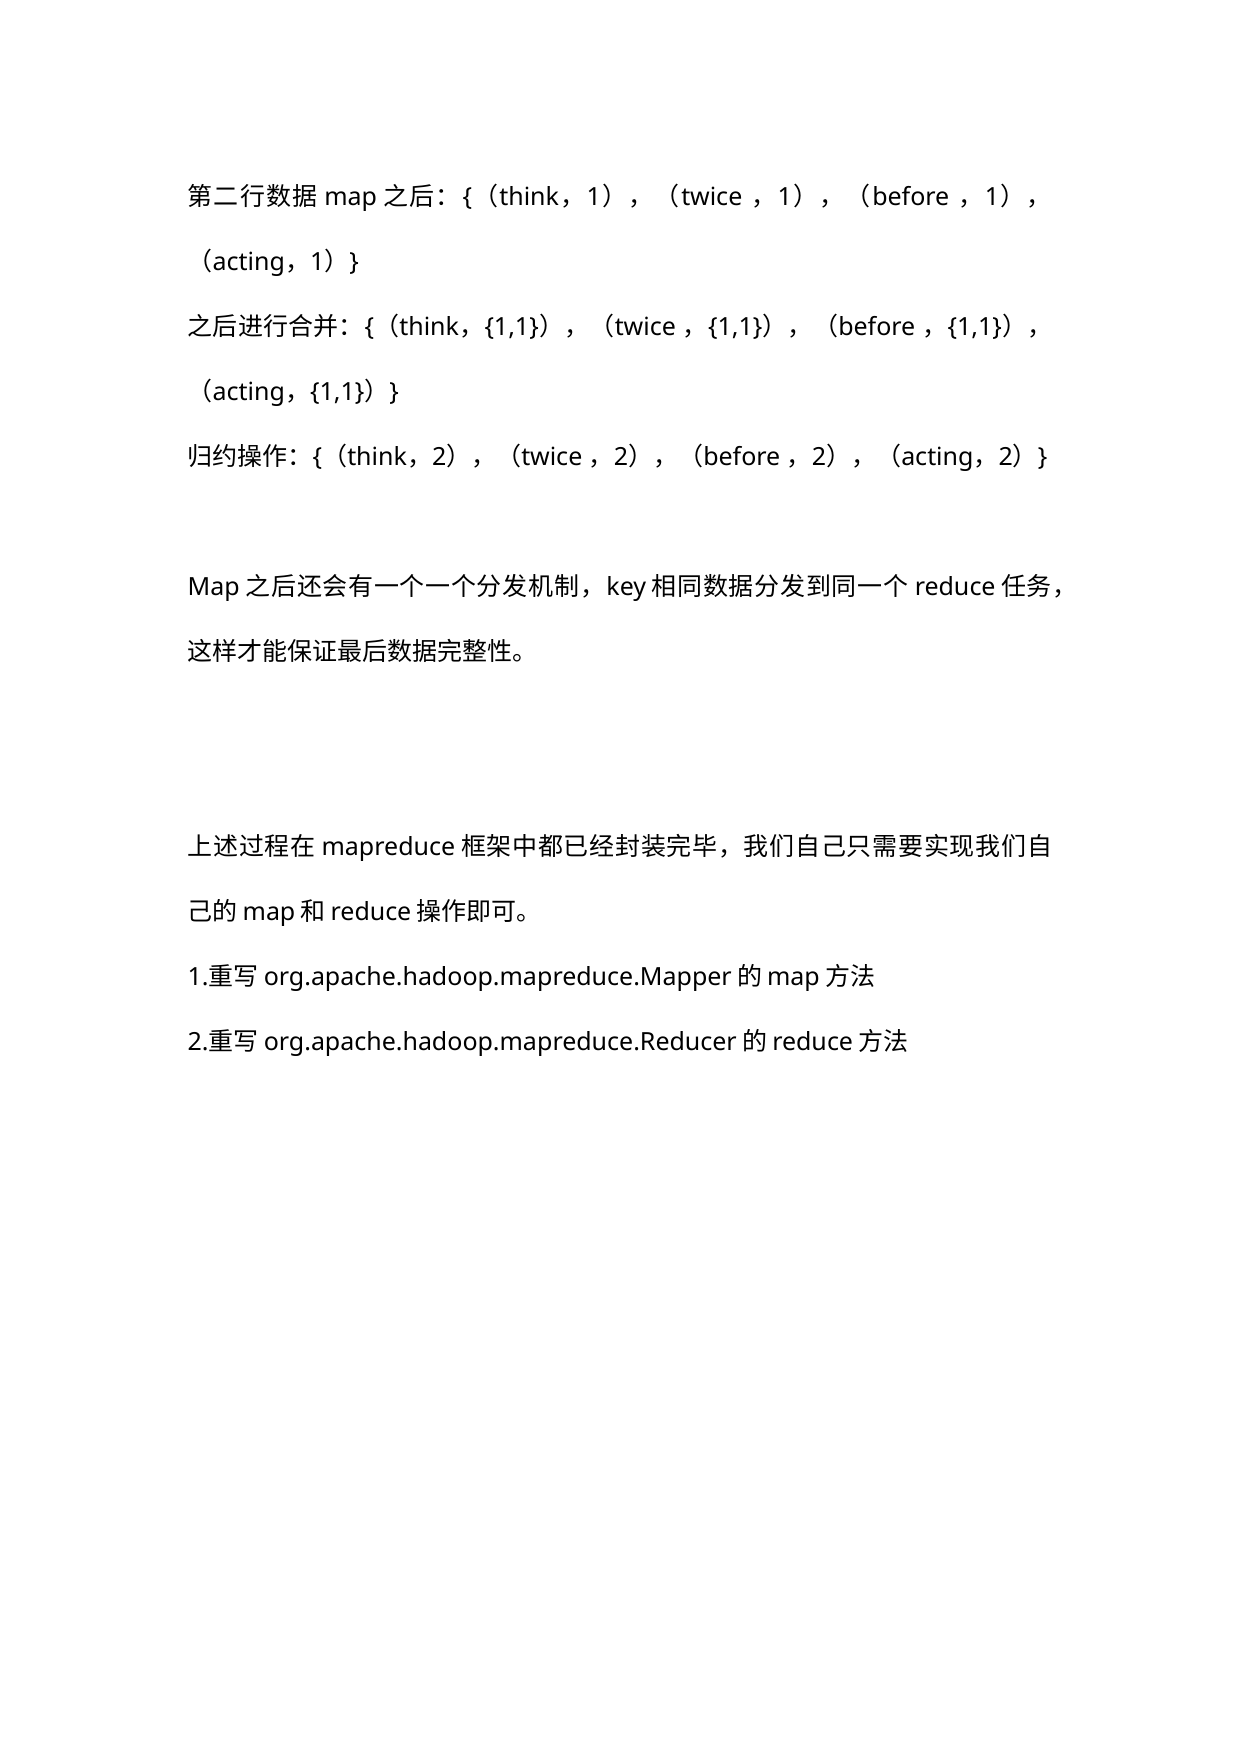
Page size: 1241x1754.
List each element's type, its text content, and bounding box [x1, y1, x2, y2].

list 2.重写org.apache.hadoop.mapreduce.Reducer的reduce方法 [187, 1007, 1053, 1072]
list 之后进行合并：{（think，{1,1}），（twice ，{1,1}），（before ，{1,1}），（acting，{1,1}）} [187, 292, 1053, 422]
list Map之后还会有一个一个分发机制，key相同数据分发到同一个reduce任务，这样才能保证最后数据完整性。 [187, 552, 1053, 682]
list 归约操作：{（think，2），（twice ，2），（before ，2），（acting，2）} [187, 422, 1053, 487]
list 第二行数据map之后：{（think，1），（twice ，1），（before ，1），（acting，1）} [187, 162, 1053, 292]
list 上述过程在mapreduce框架中都已经封装完毕，我们自己只需要实现我们自己的map和reduce操作即可。 [187, 812, 1053, 942]
list 1.重写org.apache.hadoop.mapreduce.Mapper的map方法 [187, 942, 1053, 1007]
